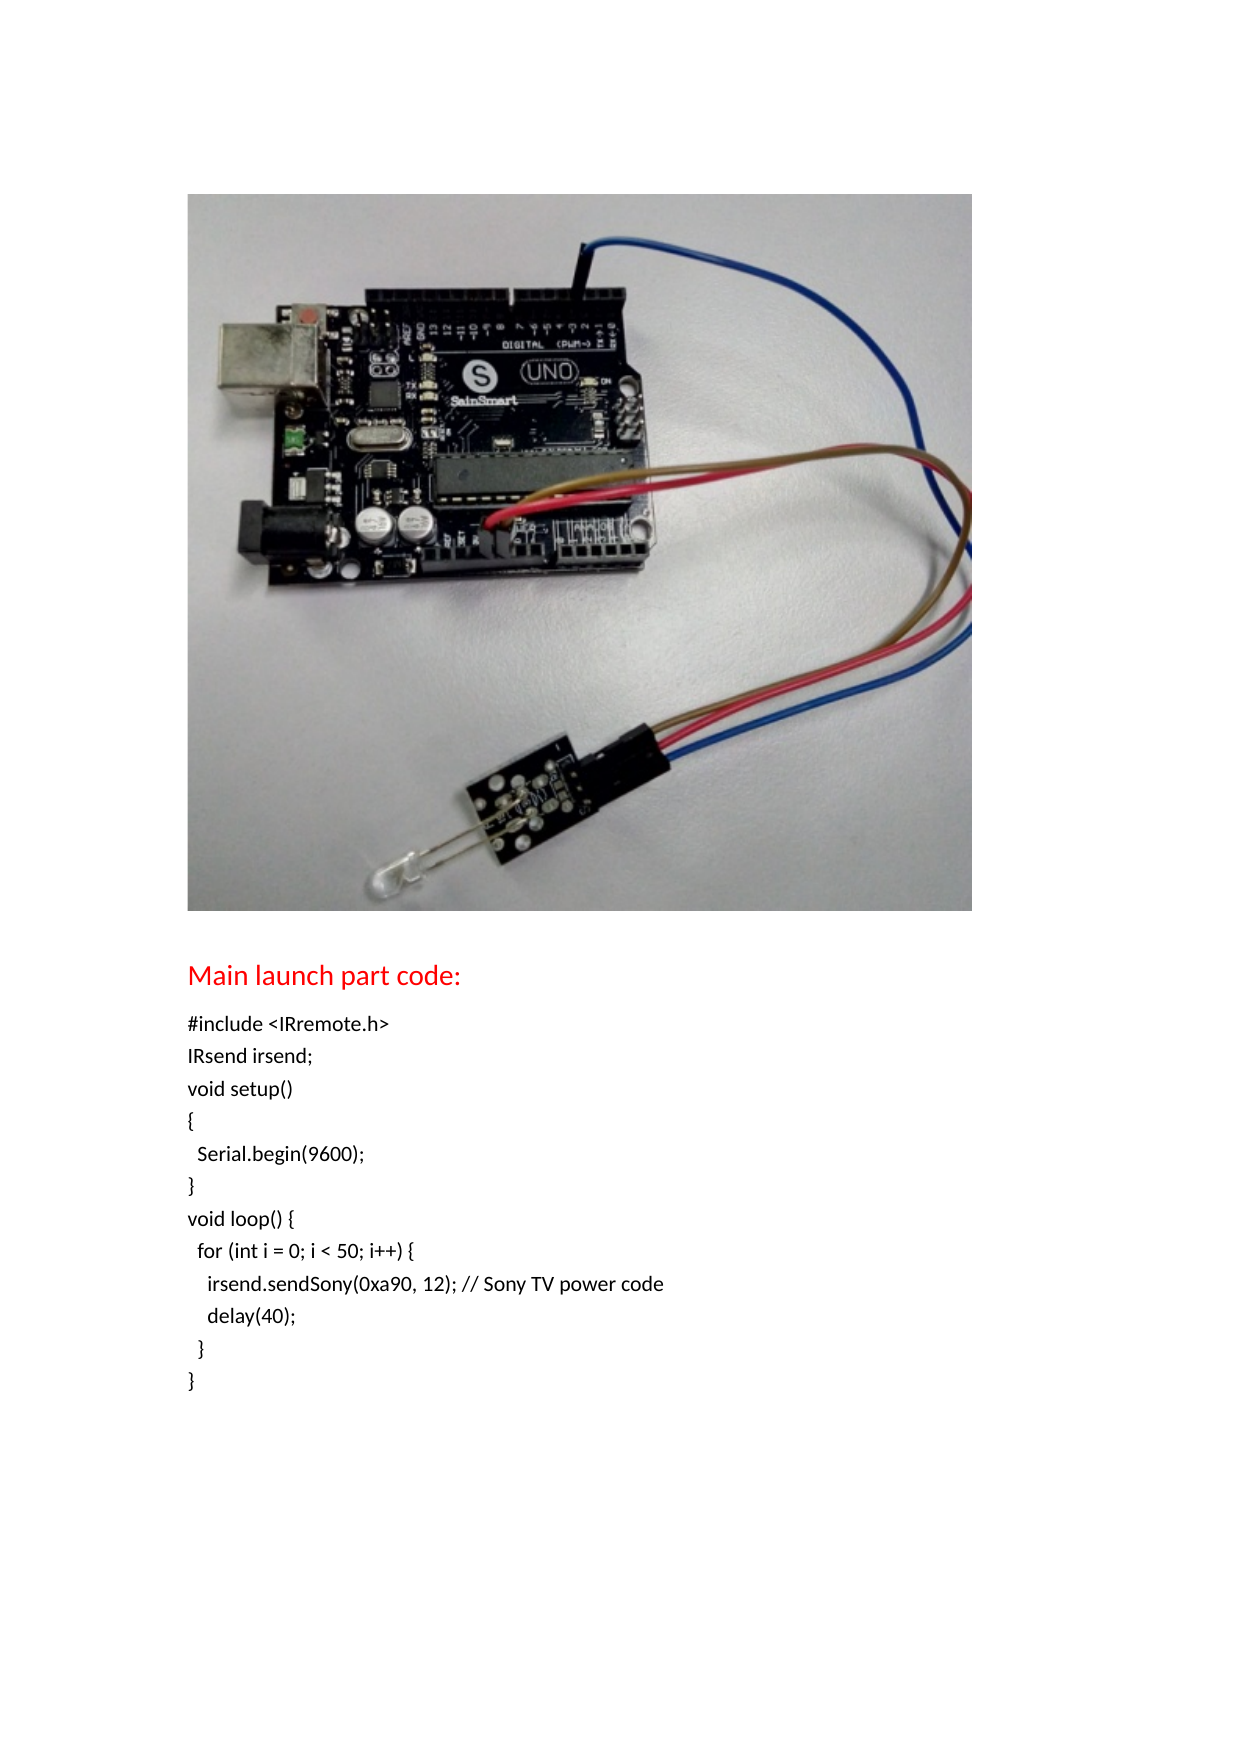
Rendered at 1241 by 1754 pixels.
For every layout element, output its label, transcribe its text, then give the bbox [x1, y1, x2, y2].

text void setup() [187, 1072, 1053, 1104]
text for (int i = 0; i < 50; i++) { [187, 1234, 1053, 1267]
text } [187, 1364, 1053, 1397]
text Serial.begin(9600); [187, 1137, 1053, 1169]
text delay(40); [187, 1299, 1053, 1332]
text IRsend irsend; [187, 1039, 1053, 1072]
text irsend.sendSony(0xa90, 12); // Sony TV power code [187, 1267, 1053, 1299]
text { [187, 1104, 1053, 1137]
text void loop() { [187, 1202, 1053, 1234]
text #include <IRremote.h> [187, 1007, 1053, 1039]
text } [187, 1169, 1053, 1202]
text } [187, 1332, 1053, 1364]
text Main launch part code: [187, 942, 1053, 1007]
picture [187, 194, 972, 911]
